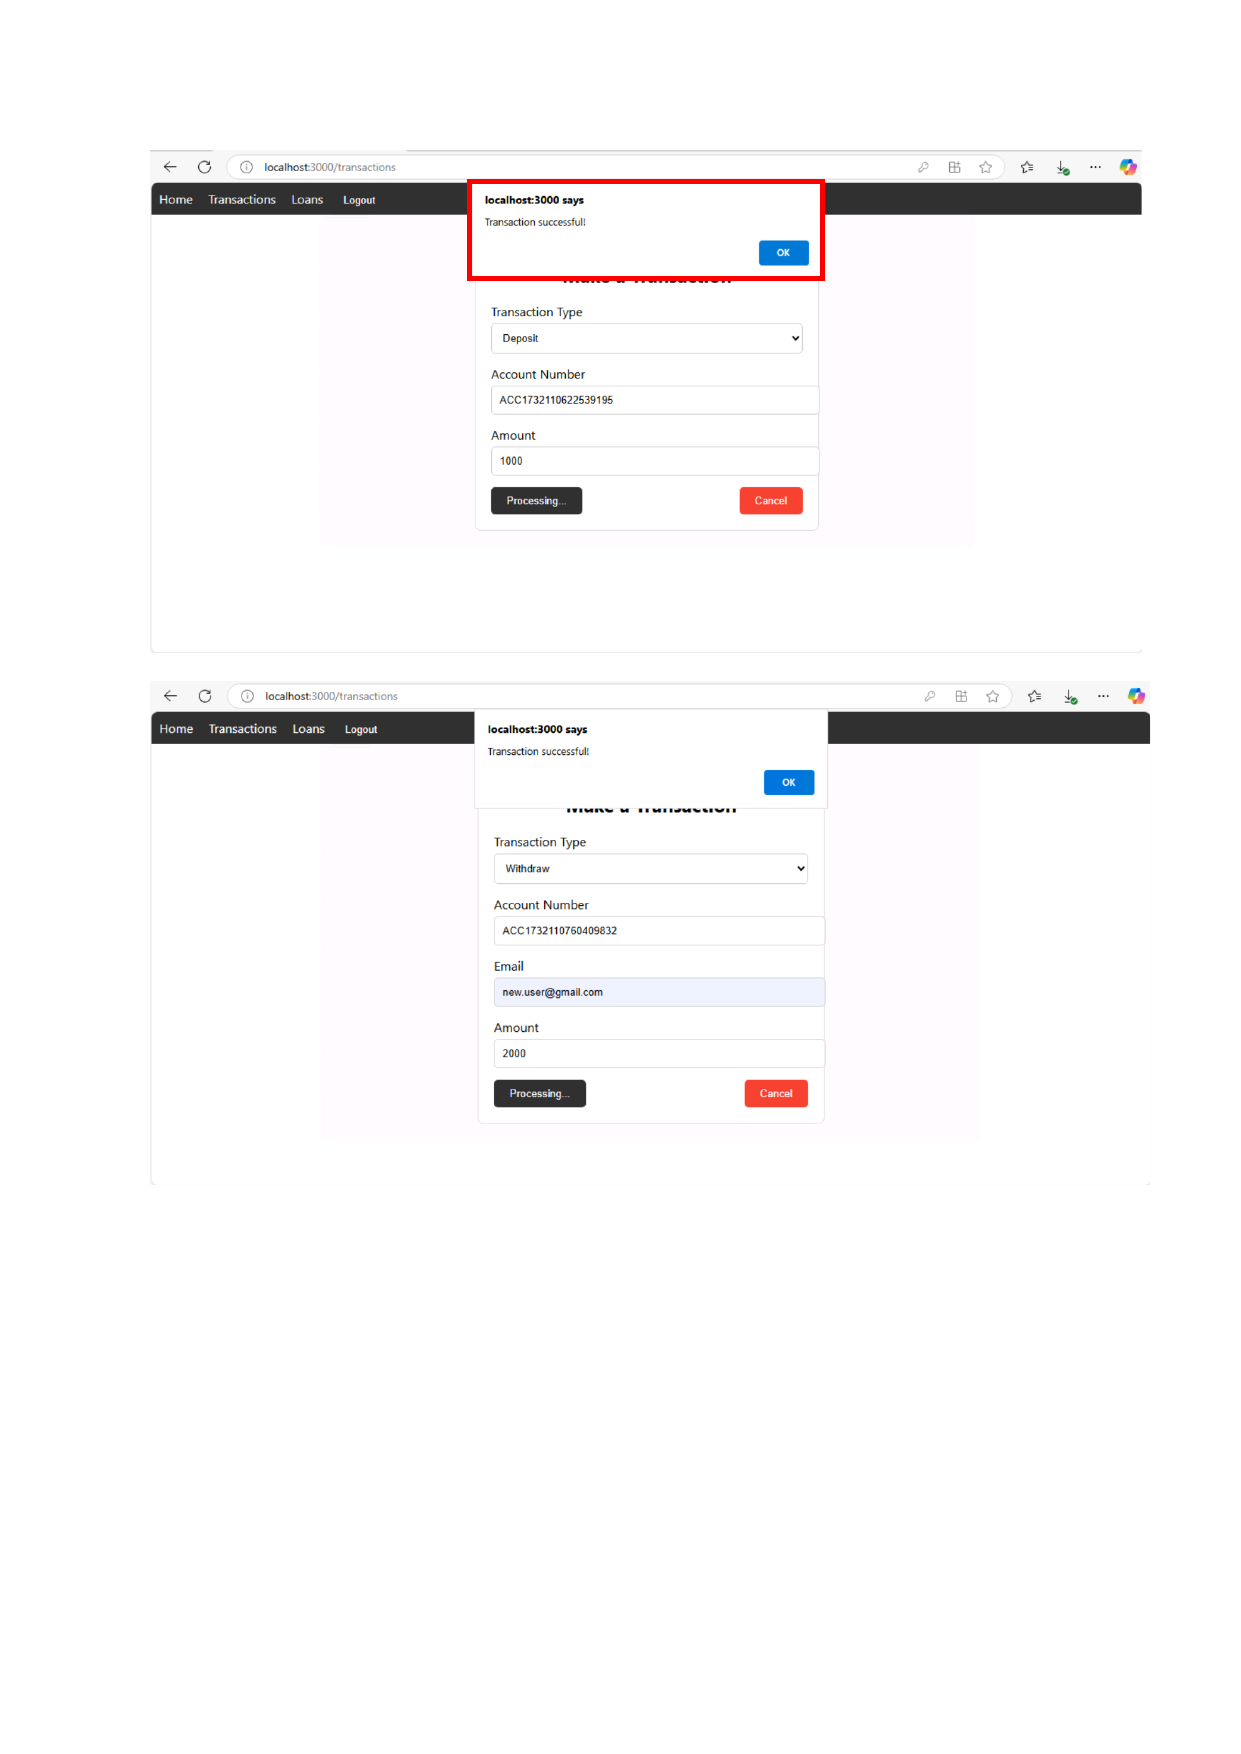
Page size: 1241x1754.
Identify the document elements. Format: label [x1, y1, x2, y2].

picture [150, 681, 1150, 1185]
picture [150, 150, 1142, 653]
